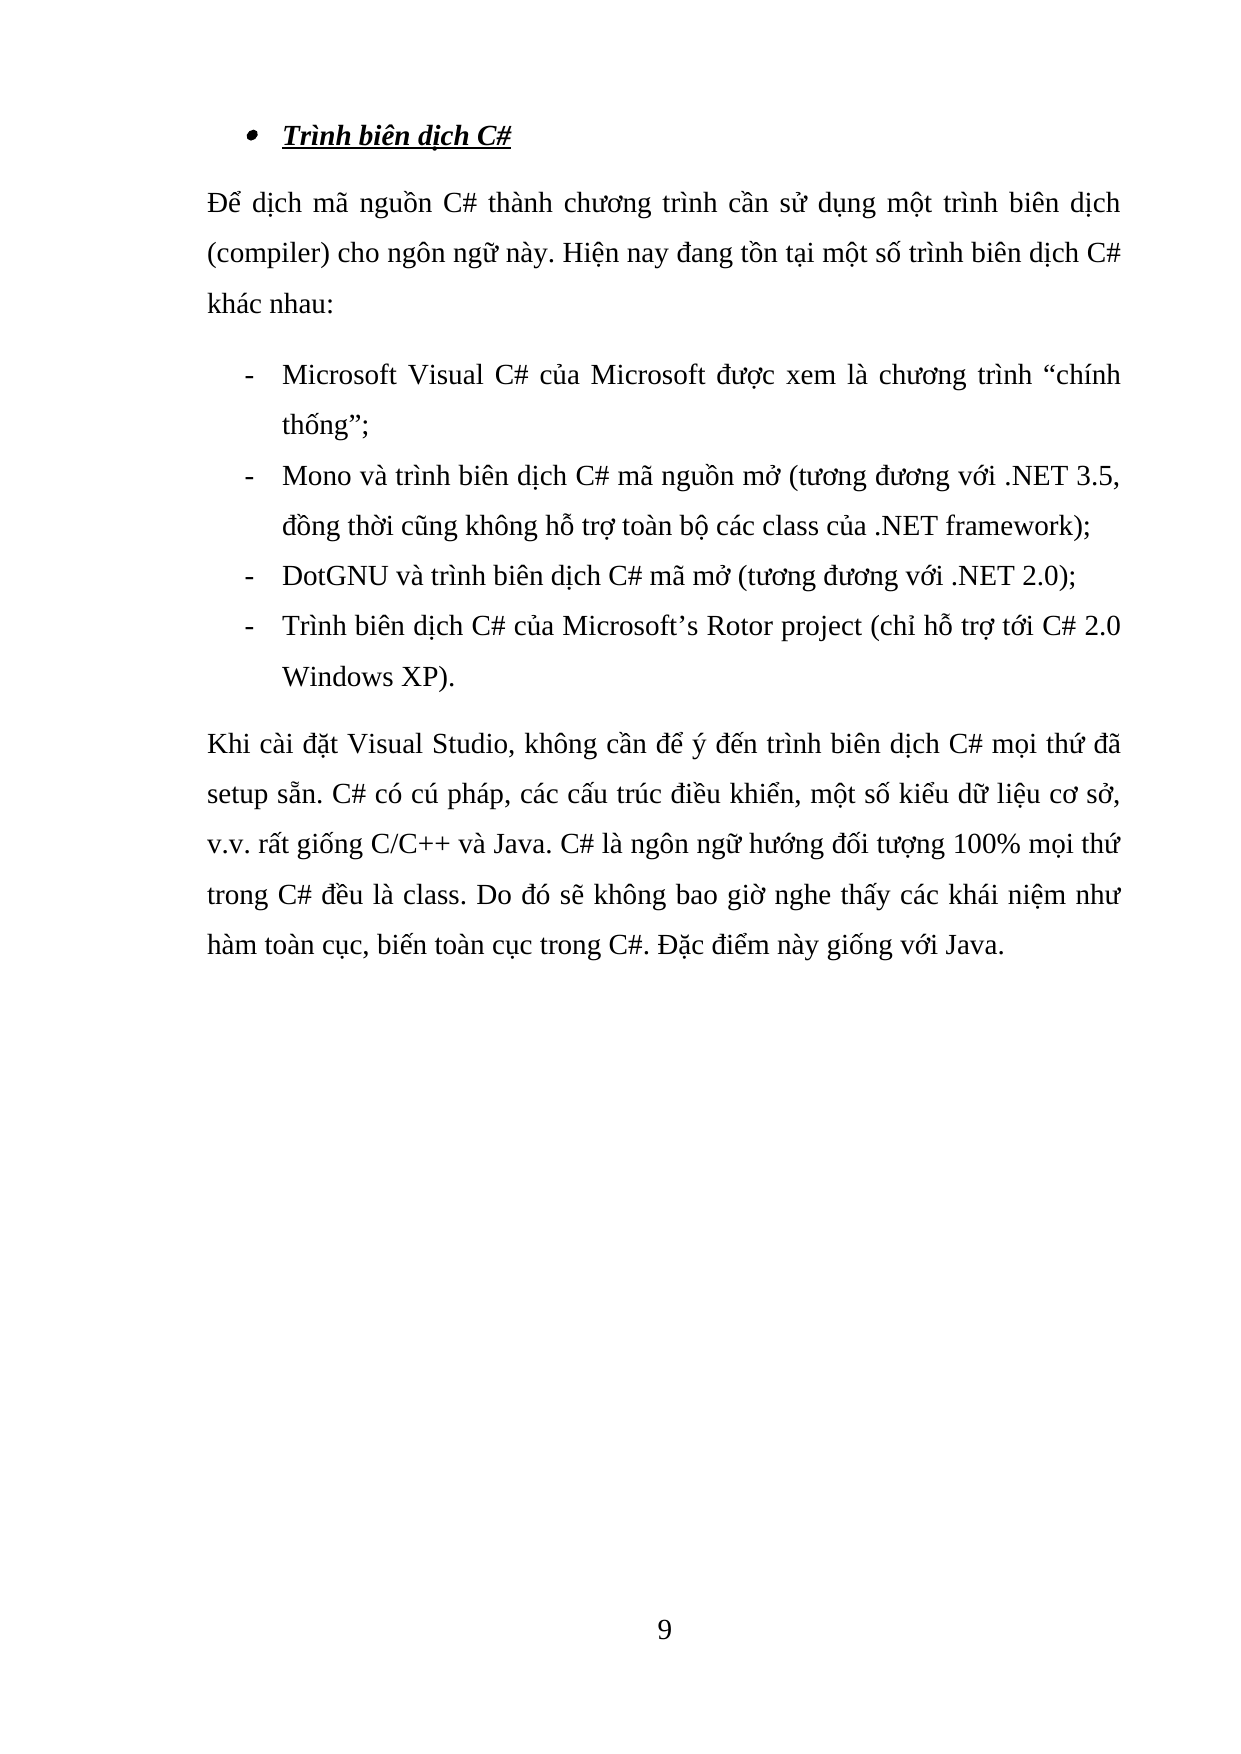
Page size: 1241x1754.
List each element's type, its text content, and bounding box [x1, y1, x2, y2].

list Mono và trình biên dịch C# mã nguồn mở (tương đương với .NET 3.5, đồng thời cũng không hỗ trợ toàn bộ các class của .NET framework); [244, 458, 1122, 541]
list Microsoft Visual C# của Microsoft được xem là chương trình “chính thống”; [244, 357, 1122, 441]
list Trình biên dịch C# [244, 118, 1122, 152]
text Để dịch mã nguồn C# thành chương trình cần sử dụng một trình biên dịch (compiler) cho ngôn ngữ này. Hiện nay đang tồn tại một số trình biên dịch C# khác nhau: [207, 185, 1122, 319]
list DotGNU và trình biên dịch C# mã mở (tương đương với .NET 2.0); [244, 558, 1122, 592]
list Trình biên dịch C# của Microsoft’s Rotor project (chỉ hỗ trợ tới C# 2.0 Windows XP). [244, 608, 1122, 692]
text Khi cài đặt Visual Studio, không cần để ý đến trình biên dịch C# mọi thứ đã setup sẵn. C# có cú pháp, các cấu trúc điều khiển, một số kiểu dữ liệu cơ sở, v.v. rất giống C/C++ và Java. C# là ngôn ngữ hướng đối tượng 100% mọi thứ trong C# đều là class. Do đó sẽ không bao giờ nghe thấy các khái niệm như hàm toàn cục, biến toàn cục trong C#. Đặc điểm này giống với Java. [207, 726, 1122, 961]
